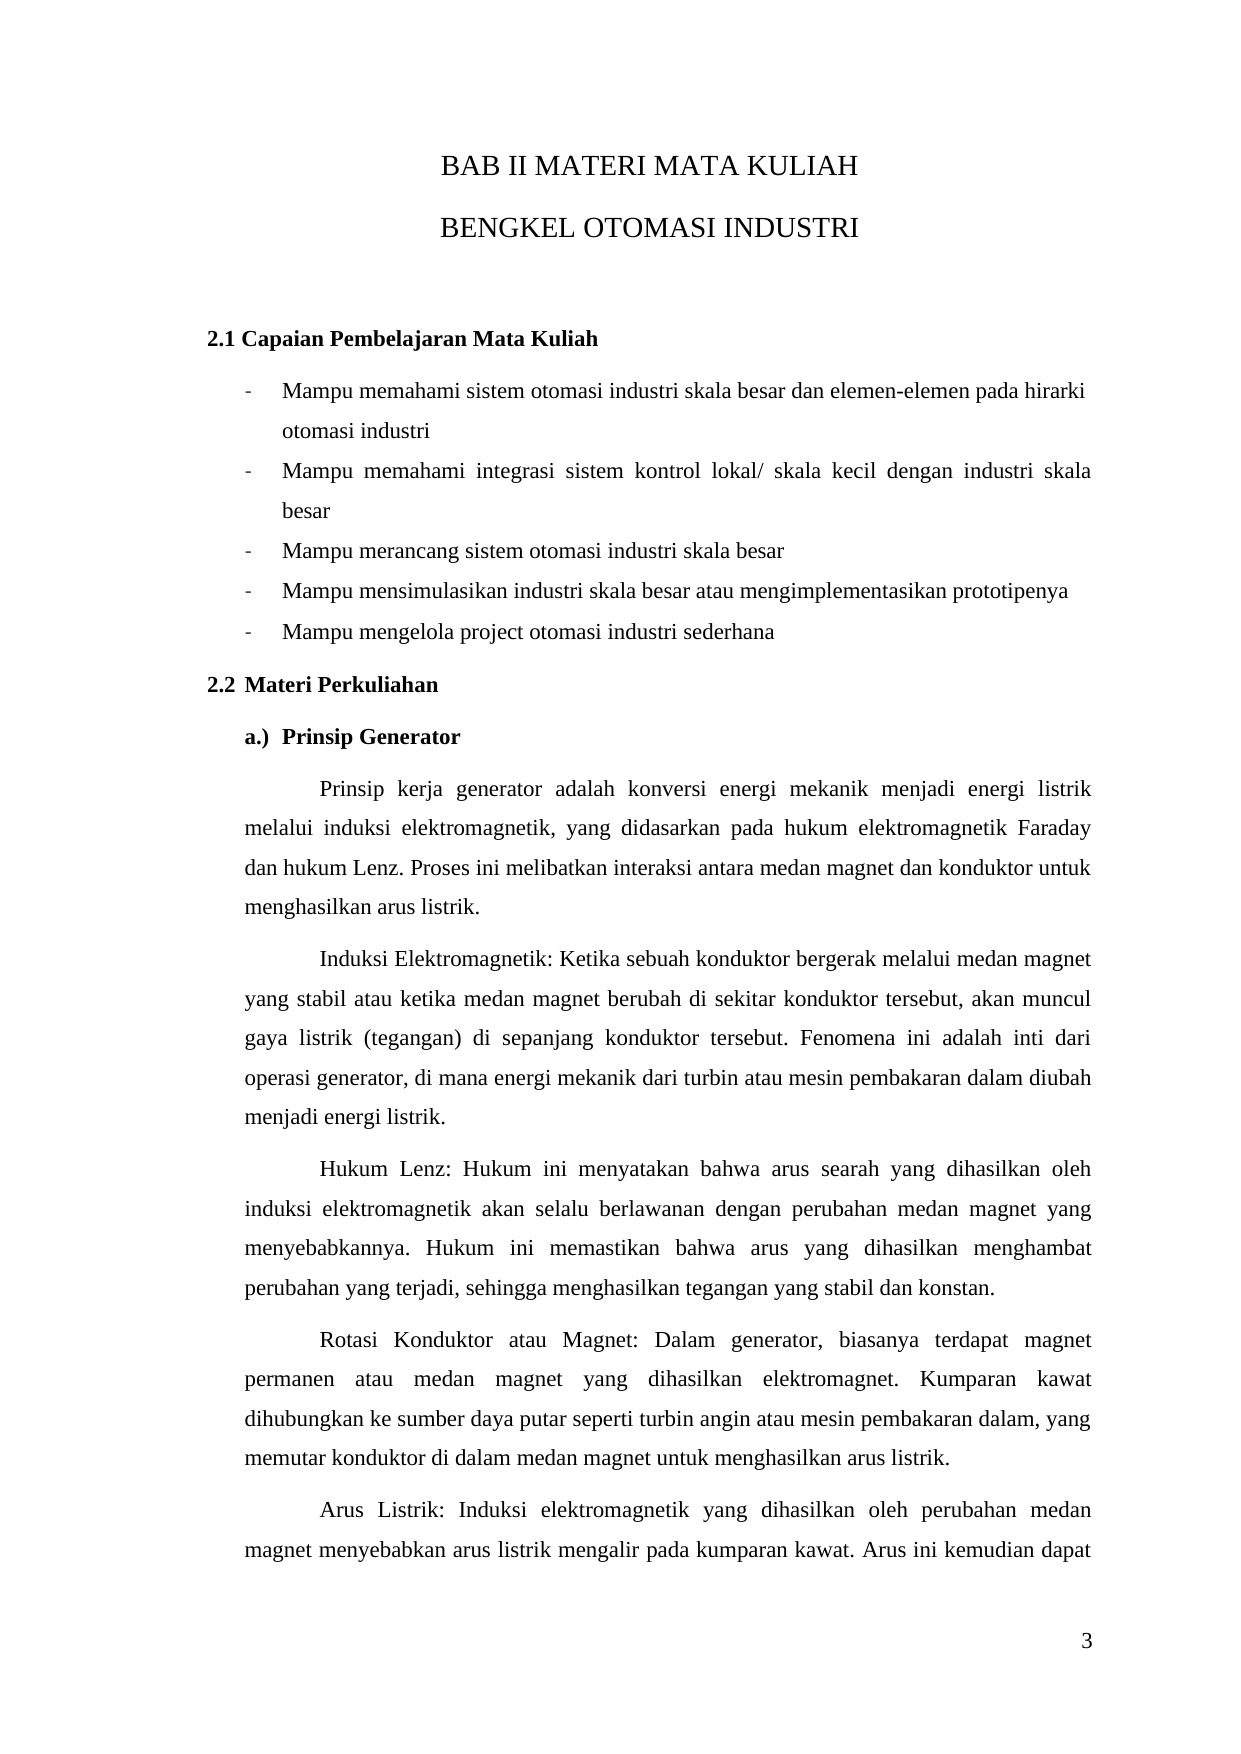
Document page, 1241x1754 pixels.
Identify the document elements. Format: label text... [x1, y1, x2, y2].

text Hukum Lenz: Hukum ini menyatakan bahwa arus searah yang dihasilkan oleh induksi elektromagnetik akan selalu berlawanan dengan perubahan medan magnet yang menyebabkannya. Hukum ini memastikan bahwa arus yang dihasilkan menghambat perubahan yang terjadi, sehingga menghasilkan tegangan yang stabil dan konstan. [244, 1155, 1092, 1300]
list Mampu mengelola project otomasi industri sederhana [244, 618, 1092, 645]
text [244, 1496, 1092, 1562]
text Induksi Elektromagnetik: Ketika sebuah konduktor bergerak melalui medan magnet yang stabil atau ketika medan magnet berubah di sekitar konduktor tersebut, akan muncul gaya listrik (tegangan) di sepanjang konduktor tersebut. Fenomena ini adalah inti dari operasi generator, di mana energi mekanik dari turbin atau mesin pembakaran dalam diubah menjadi energi listrik. [244, 945, 1092, 1130]
subtitle BENGKEL OTOMASI INDUSTRI [207, 211, 1092, 244]
list Mampu memahami integrasi sistem kontrol lokal/ skala kecil dengan industri skala besar [244, 457, 1092, 523]
subtitle BAB II MATERI MATA KULIAH [207, 148, 1092, 181]
text Prinsip kerja generator adalah konversi energi mekanik menjadi energi listrik melalui induksi elektromagnetik, yang didasarkan pada hukum elektromagnetik Faraday dan hukum Lenz. Proses ini melibatkan interaksi antara medan magnet dan konduktor untuk menghasilkan arus listrik. [244, 775, 1092, 920]
subtitle 2.1 Capaian Pembelajaran Mata Kuliah [207, 325, 1092, 352]
list Mampu mensimulasikan industri skala besar atau mengimplementasikan prototipenya [244, 577, 1092, 604]
text Rotasi Konduktor atau Magnet: Dalam generator, biasanya terdapat magnet permanen atau medan magnet yang dihasilkan elektromagnet. Kumparan kawat dihubungkan ke sumber daya putar seperti turbin angin atau mesin pembakaran dalam, yang memutar konduktor di dalam medan magnet untuk menghasilkan arus listrik. [244, 1326, 1092, 1471]
subtitle Materi Perkuliahan [207, 671, 1092, 697]
list Mampu memahami sistem otomasi industri skala besar dan elemen-elemen pada hirarki otomasi industri [244, 377, 1092, 444]
list Prinsip Generator [244, 723, 1092, 749]
list Mampu merancang sistem otomasi industri skala besar [244, 537, 1092, 564]
